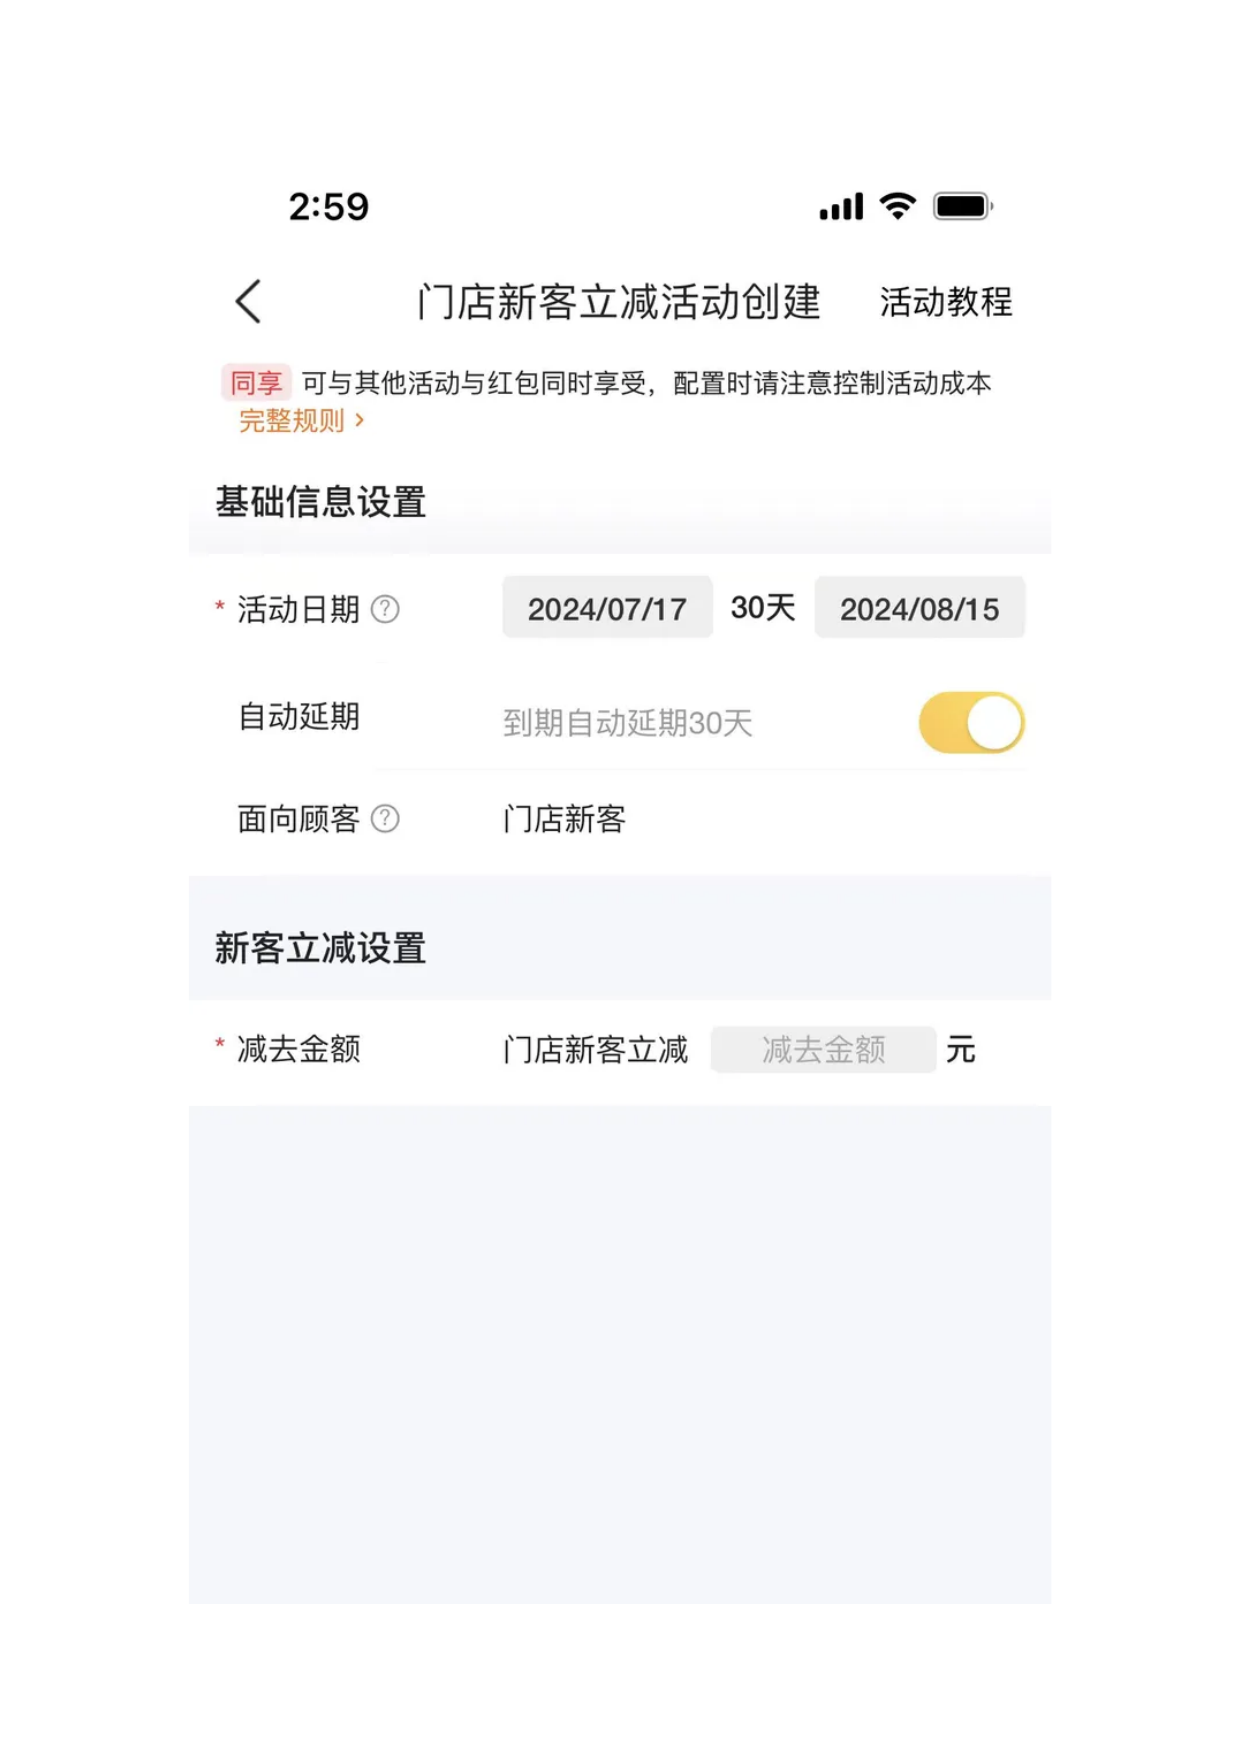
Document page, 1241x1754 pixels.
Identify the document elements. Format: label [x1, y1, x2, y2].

picture [188, 150, 1052, 1604]
